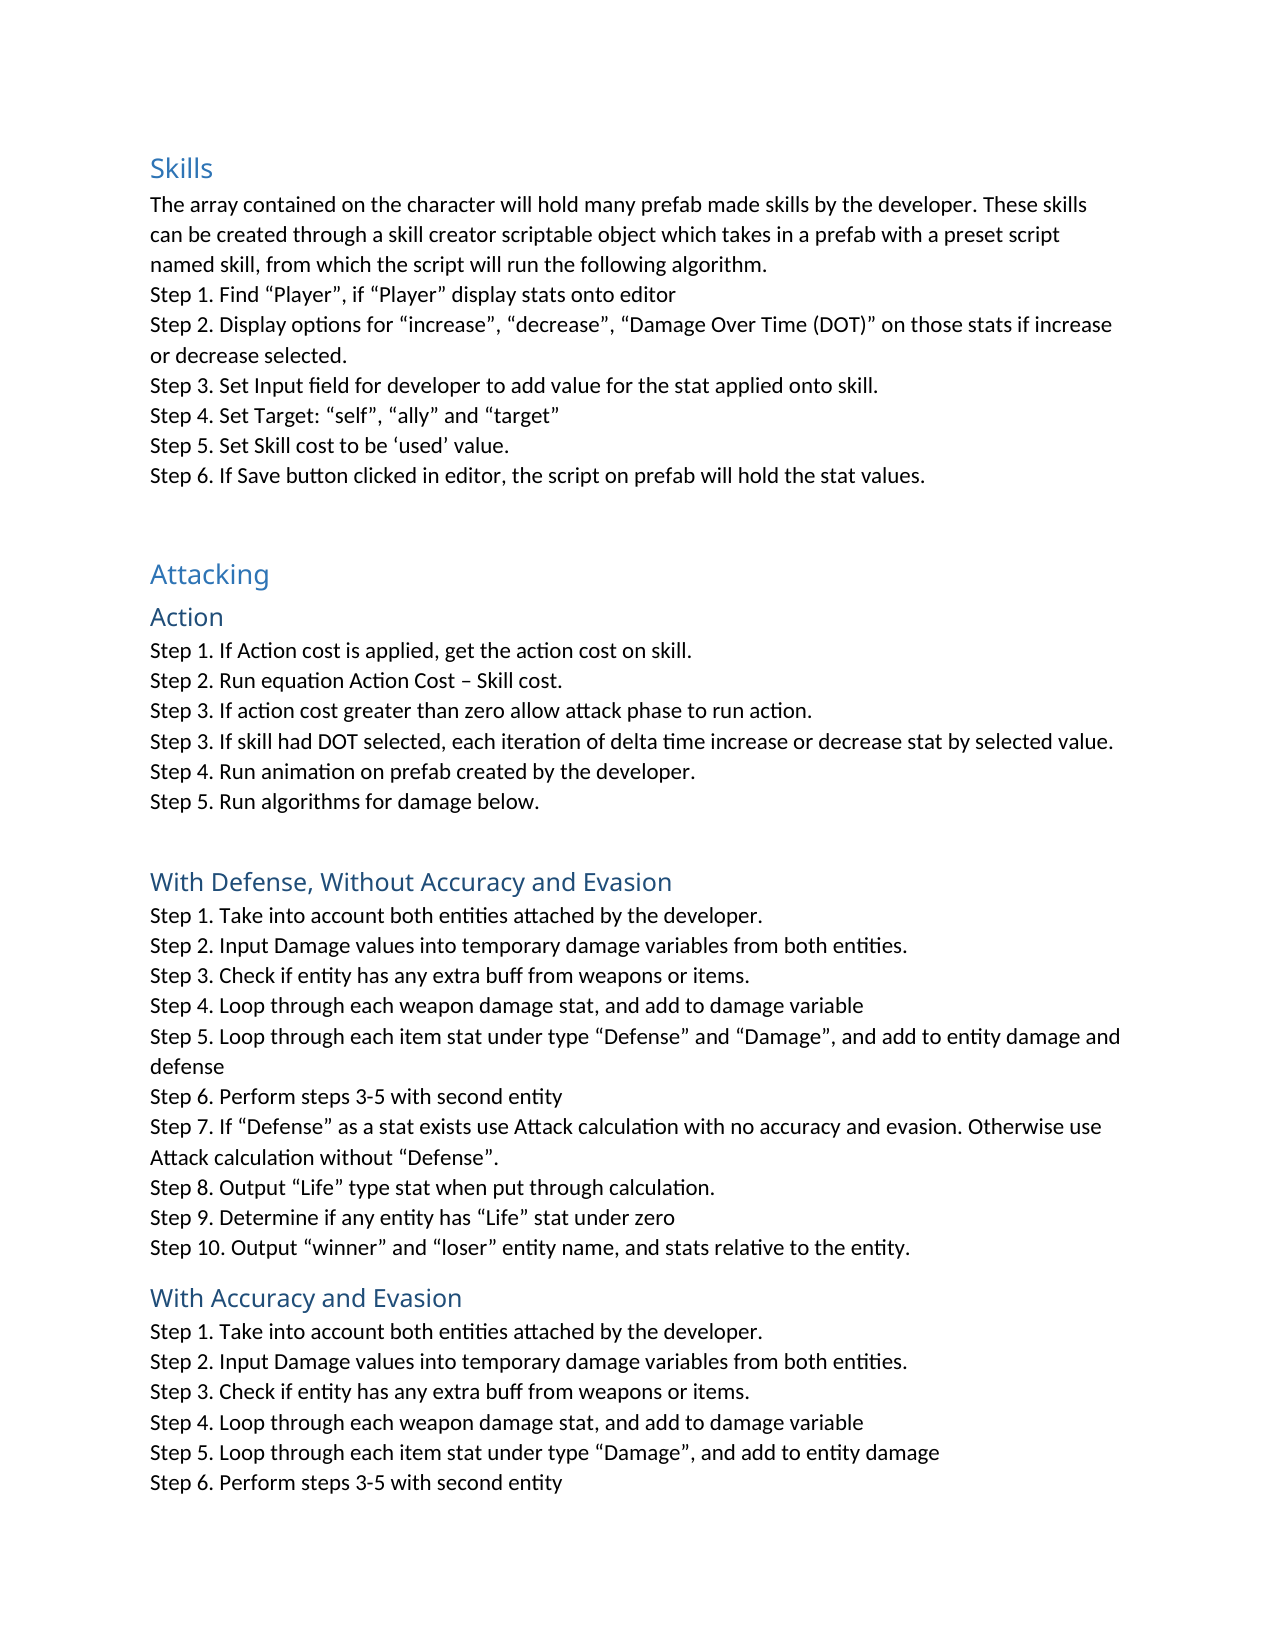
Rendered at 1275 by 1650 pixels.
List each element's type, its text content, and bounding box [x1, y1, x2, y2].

subtitle Skills [150, 150, 1125, 187]
text Step 1. If Action cost is applied, get the action cost on skill. Step 2. Run equation Action Cost – Skill cost. Step 3. If action cost greater than zero allow attack phase to run action. Step 3. If skill had DOT selected, each iteration of delta time increase or decrease stat by selected value. Step 4. Run animation on prefab created by the developer. Step 5. Run algorithms for damage below. [150, 636, 1125, 845]
text Step 1. Take into account both entities attached by the developer. Step 2. Input Damage values into temporary damage variables from both entities. Step 3. Check if entity has any extra buff from weapons or items. Step 4. Loop through each weapon damage stat, and add to damage variable Step 5. Loop through each item stat under type “Defense” and “Damage”, and add to entity damage and defense Step 6. Perform steps 3-5 with second entity Step 7. If “Defense” as a stat exists use Attack calculation with no accuracy and evasion. Otherwise use Attack calculation without “Defense”. Step 8. Output “Life” type stat when put through calculation. Step 9. Determine if any entity has “Life” stat under zero Step 10. Output “winner” and “loser” entity name, and stats relative to the entity. [150, 901, 1125, 1261]
subtitle Action [150, 599, 1125, 633]
subtitle With Defense, Without Accuracy and Evasion [150, 864, 1125, 898]
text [150, 1317, 1125, 1496]
text The array contained on the character will hold many prefab made skills by the developer. These skills can be created through a skill creator scriptable object which takes in a prefab with a preset script named skill, from which the script will run the following algorithm. Step 1. Find “Player”, if “Player” display stats onto editor Step 2. Display options for “increase”, “decrease”, “Damage Over Time (DOT)” on those stats if increase or decrease selected. Step 3. Set Input field for developer to add value for the stat applied onto skill. Step 4. Set Target: “self”, “ally” and “target” Step 5. Set Skill cost to be ‘used’ value. Step 6. If Save button clicked in editor, the script on prefab will hold the stat values. [150, 190, 1125, 490]
subtitle Attacking [150, 555, 1125, 592]
subtitle With Accuracy and Evasion [150, 1280, 1125, 1314]
